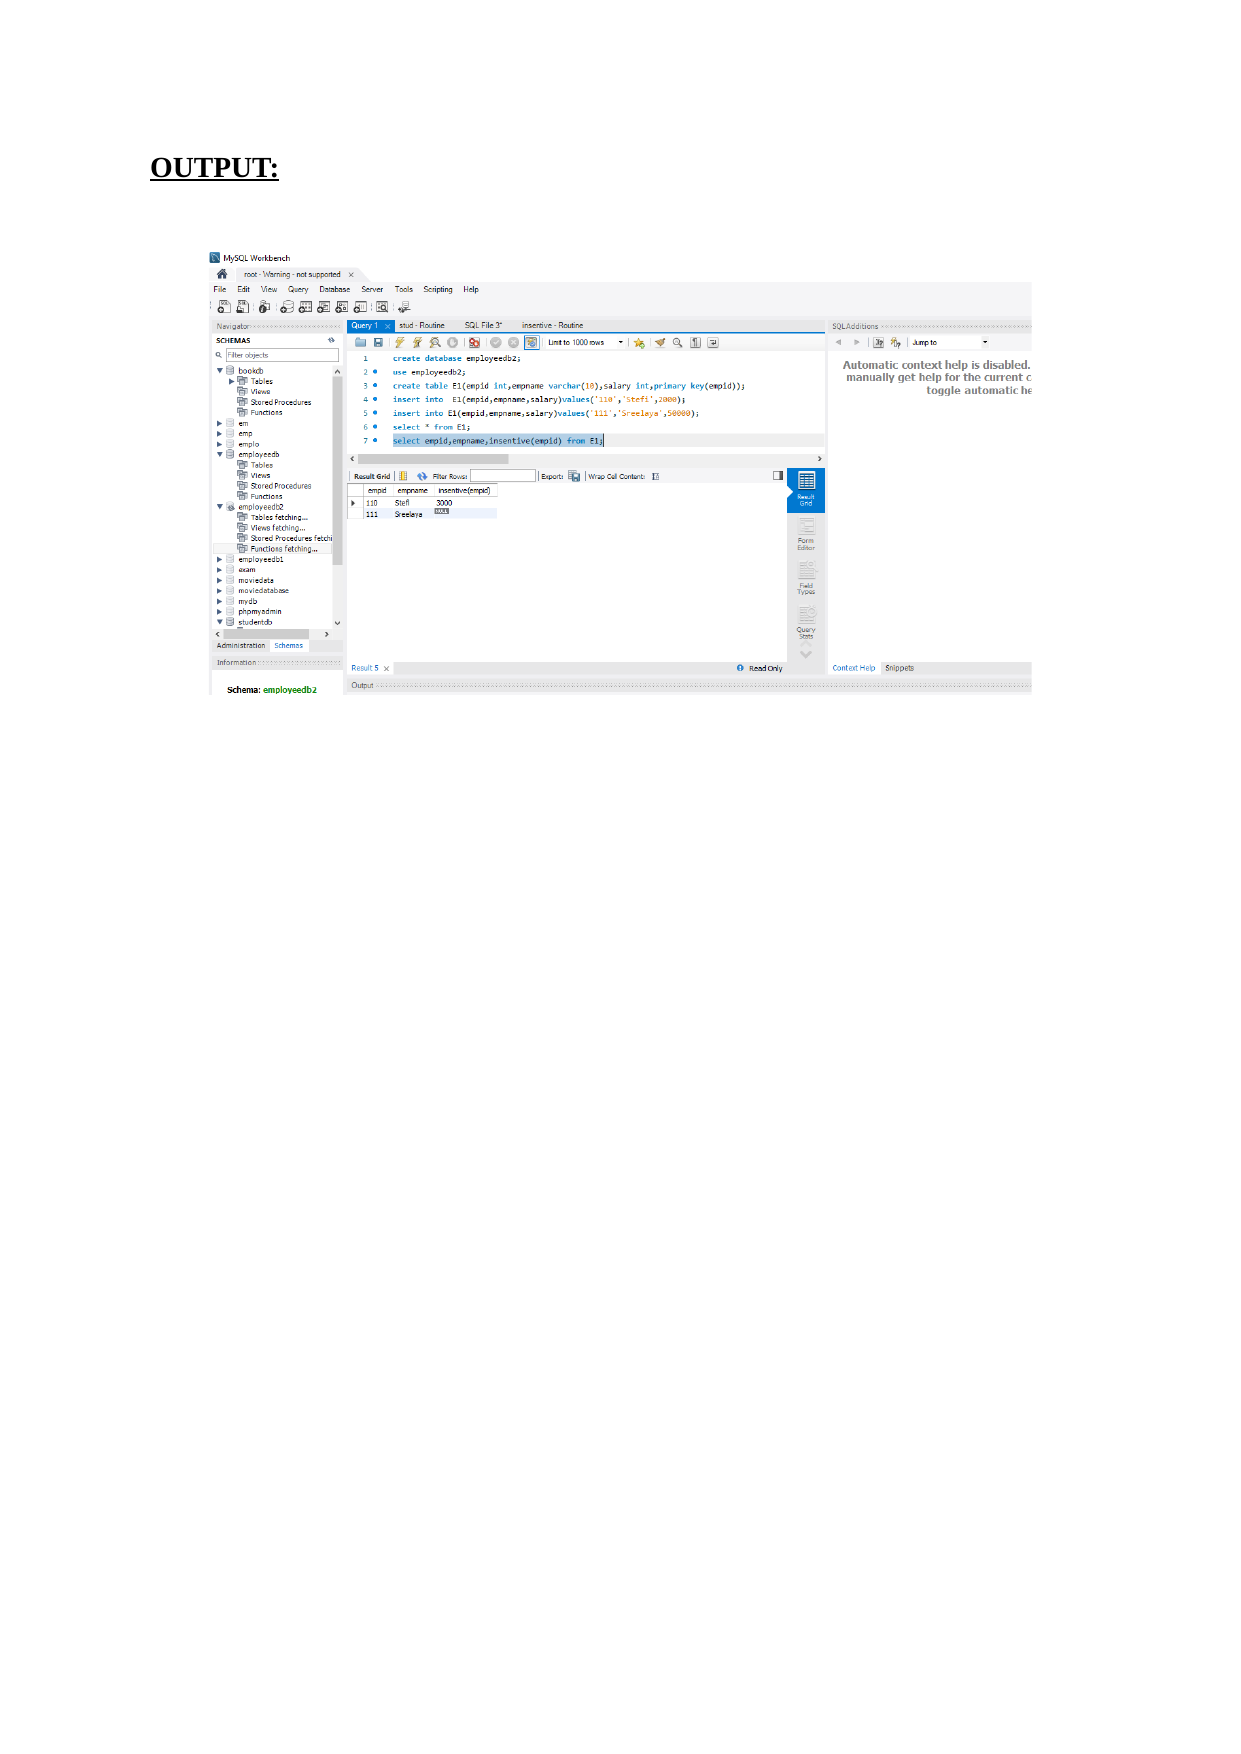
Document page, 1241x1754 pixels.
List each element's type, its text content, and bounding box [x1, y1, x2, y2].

picture [208, 250, 1032, 695]
text OUTPUT: [150, 150, 1090, 183]
